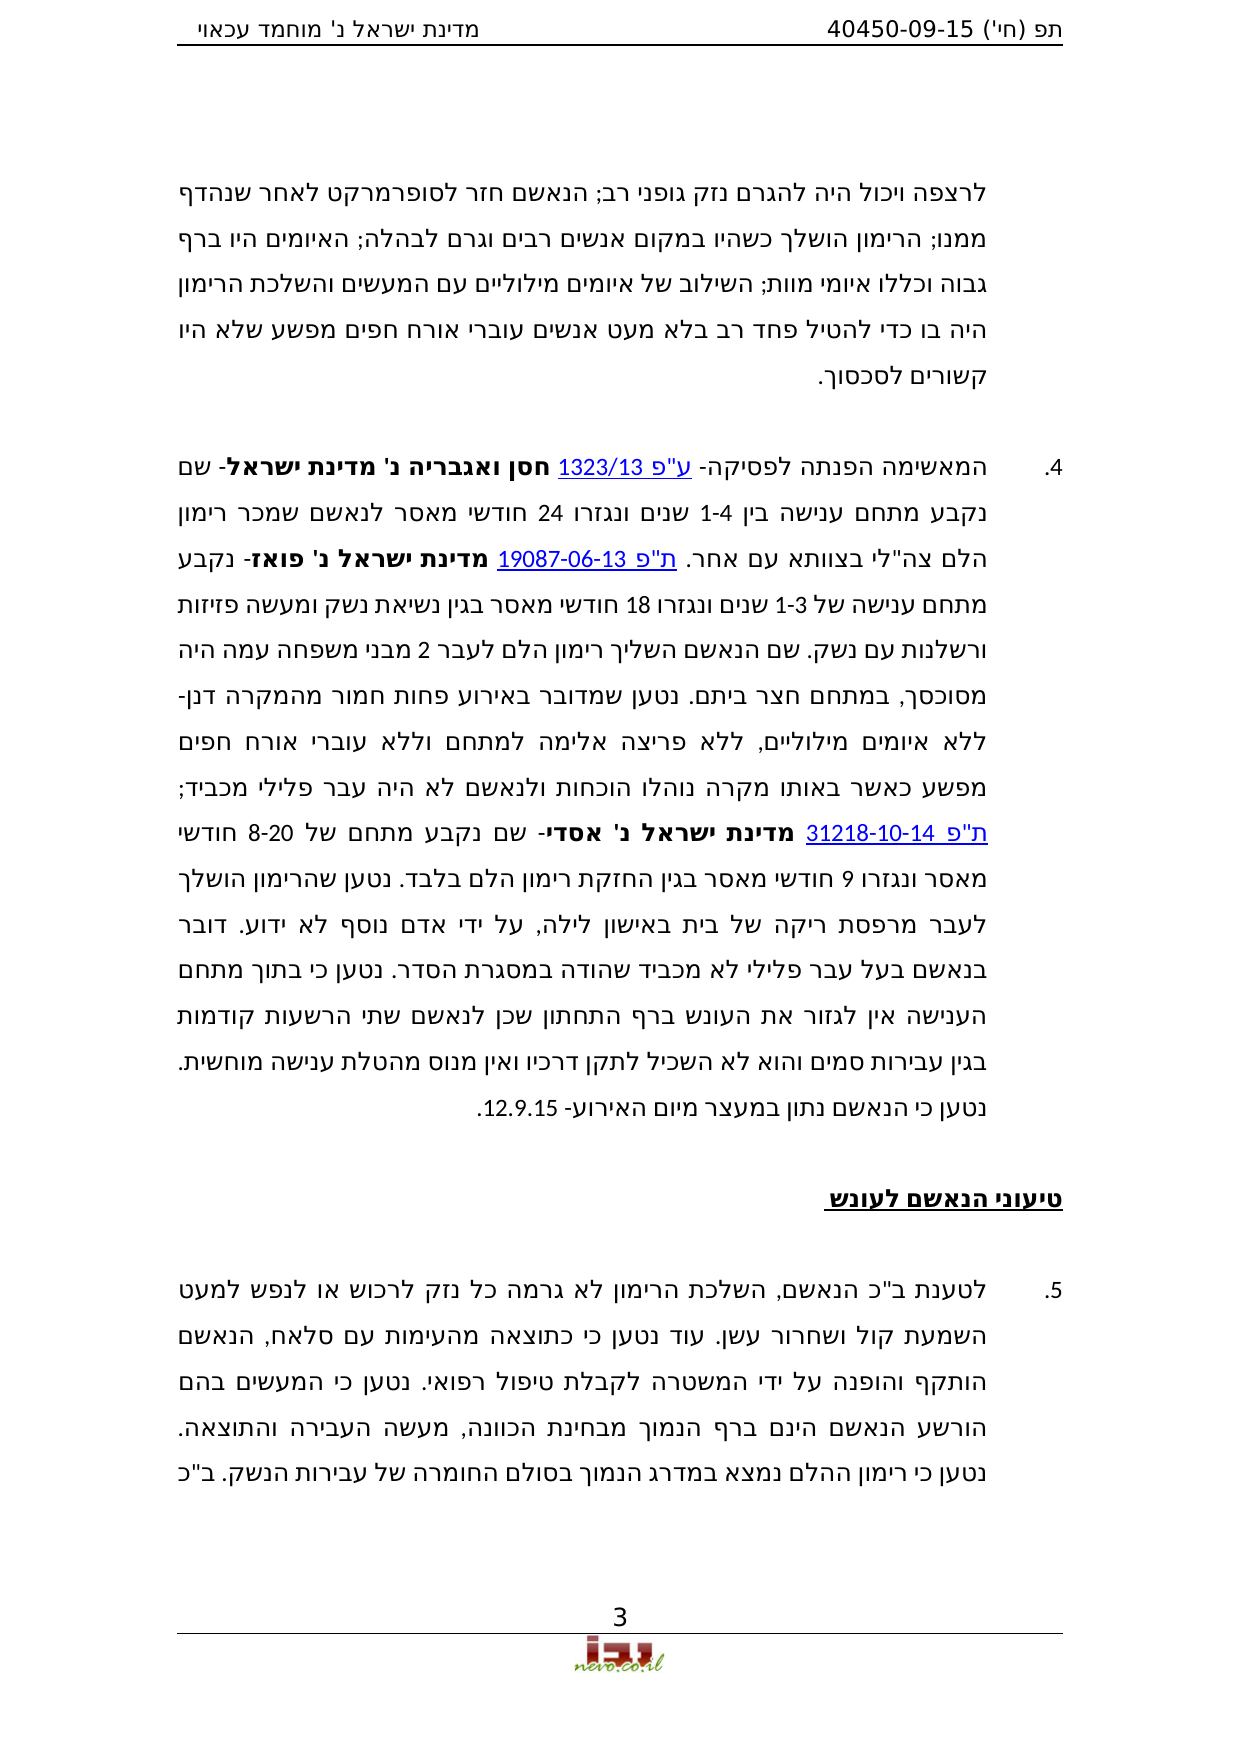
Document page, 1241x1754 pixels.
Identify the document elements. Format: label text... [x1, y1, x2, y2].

text 4. המאשימה הפנתה לפסיקה- ע"פ 1323/13 חסן ואגבריה נ' מדינת ישראל- שם נקבע מתחם ענישה בין 1-4 שנים ונגזרו 24 חודשי מאסר לנאשם שמכר רימון הלם צה"לי בצוותא עם אחר. ת"פ 19087-06-13 מדינת ישראל נ' פואז- נקבע מתחם ענישה של 1-3 שנים ונגזרו 18 חודשי מאסר בגין נשיאת נשק ומעשה פזיזות ורשלנות עם נשק. שם הנאשם השליך רימון הלם לעבר 2 מבני משפחה עמה היה מסוכסך, במתחם חצר ביתם. נטען שמדובר באירוע פחות חמור מהמקרה דנן- ללא איומים מילוליים, ללא פריצה אלימה למתחם וללא עוברי אורח חפים מפשע כאשר באותו מקרה נוהלו הוכחות ולנאשם לא היה עבר פלילי מכביד; ת"פ 31218-10-14 מדינת ישראל נ' אסדי- שם נקבע מתחם של 8-20 חודשי מאסר ונגזרו 9 חודשי מאסר בגין החזקת רימון הלם בלבד. נטען שהרימון הושלך לעבר מרפסת ריקה של בית באישון לילה, על ידי אדם נוסף לא ידוע. דובר בנאשם בעל עבר פלילי לא מכביד שהודה במסגרת הסדר. נטען כי בתוך מתחם הענישה אין לגזור את העונש ברף התחתון שכן לנאשם שתי הרשעות קודמות בגין עבירות סמים והוא לא השכיל לתקן דרכיו ואין מנוס מהטלת ענישה מוחשית. נטען כי הנאשם נתון במעצר מיום האירוע- 12.9.15. [177, 452, 1063, 1122]
text טיעוני הנאשם לעונש [177, 1183, 1063, 1214]
picture [574, 1635, 666, 1673]
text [177, 1275, 1063, 1488]
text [177, 177, 1063, 391]
